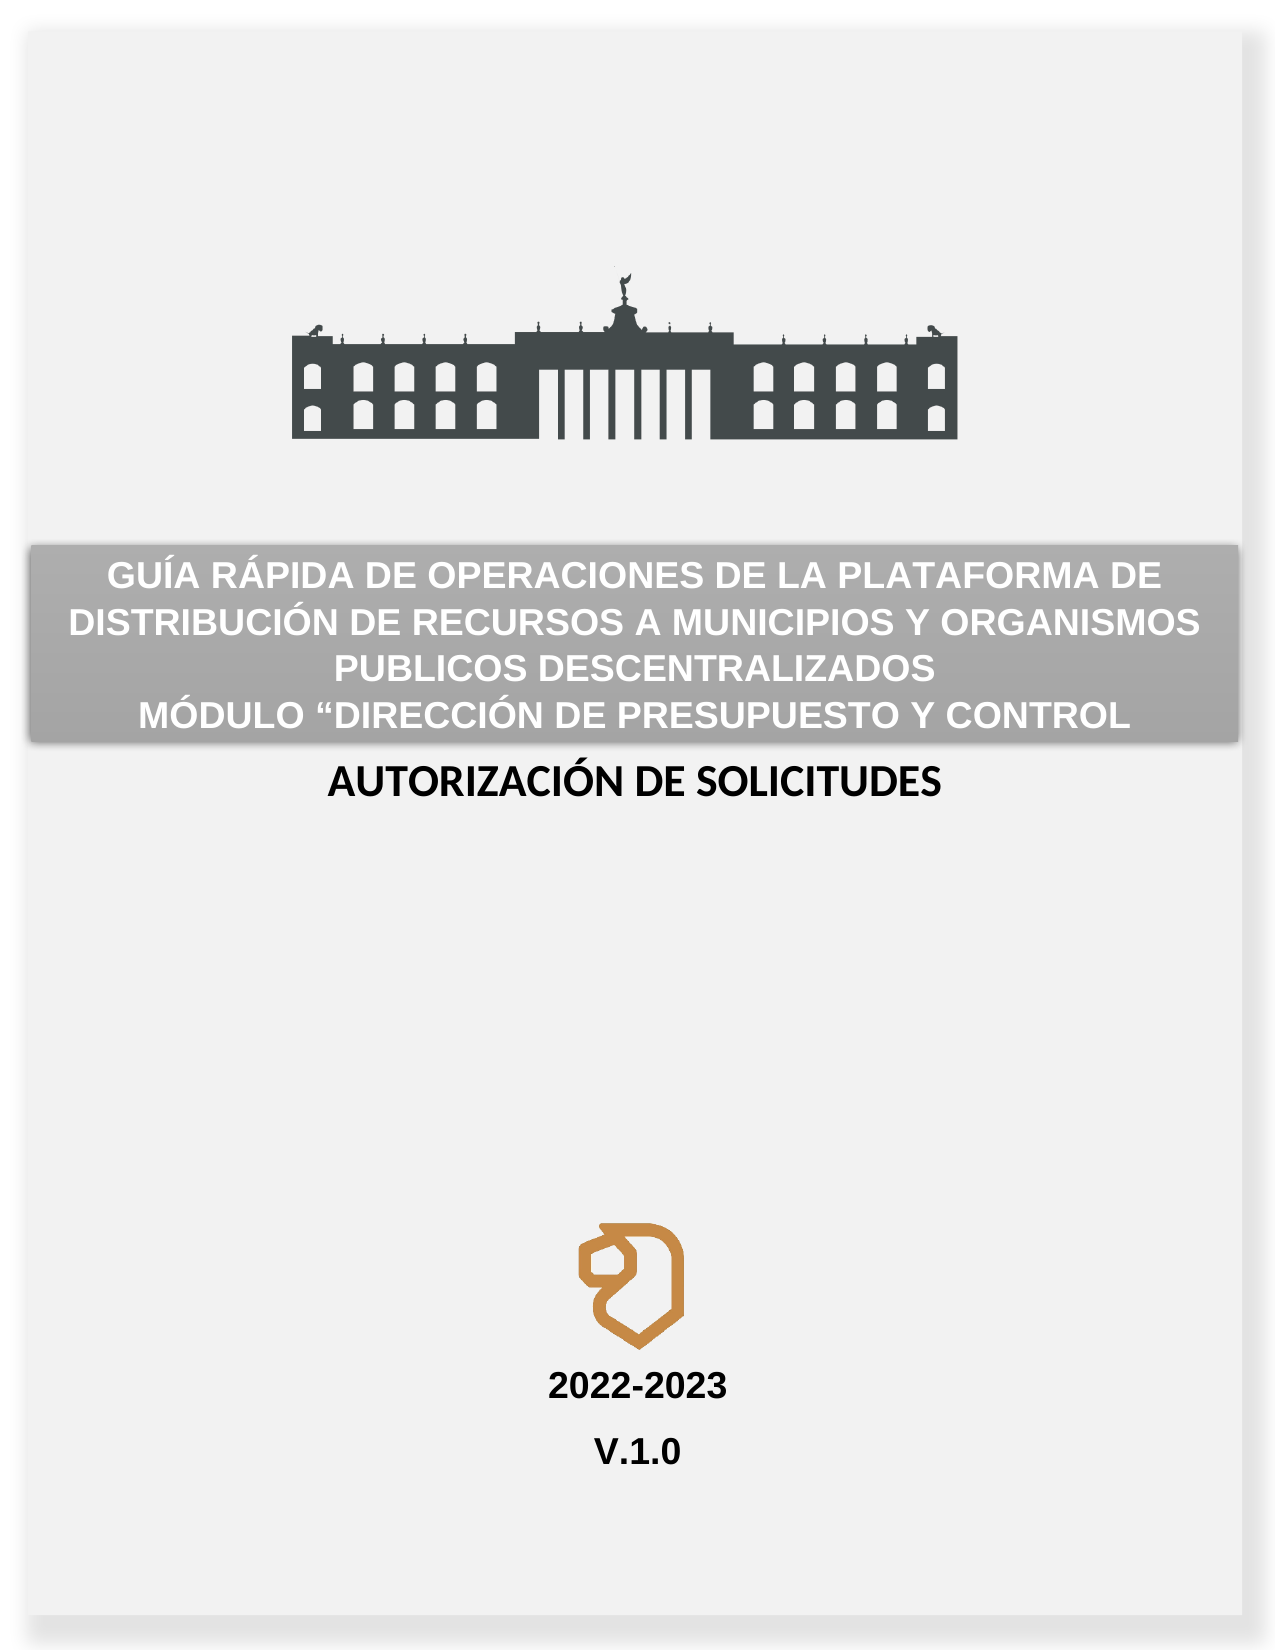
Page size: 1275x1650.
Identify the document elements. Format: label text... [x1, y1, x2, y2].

picture [578, 1223, 684, 1350]
text V.1.0 [177, 1429, 1098, 1472]
picture [287, 266, 963, 480]
text AUTORIZACIÓN DE SOLICITUDES [148, 752, 1122, 808]
text 2022-2023 [177, 1363, 1098, 1406]
